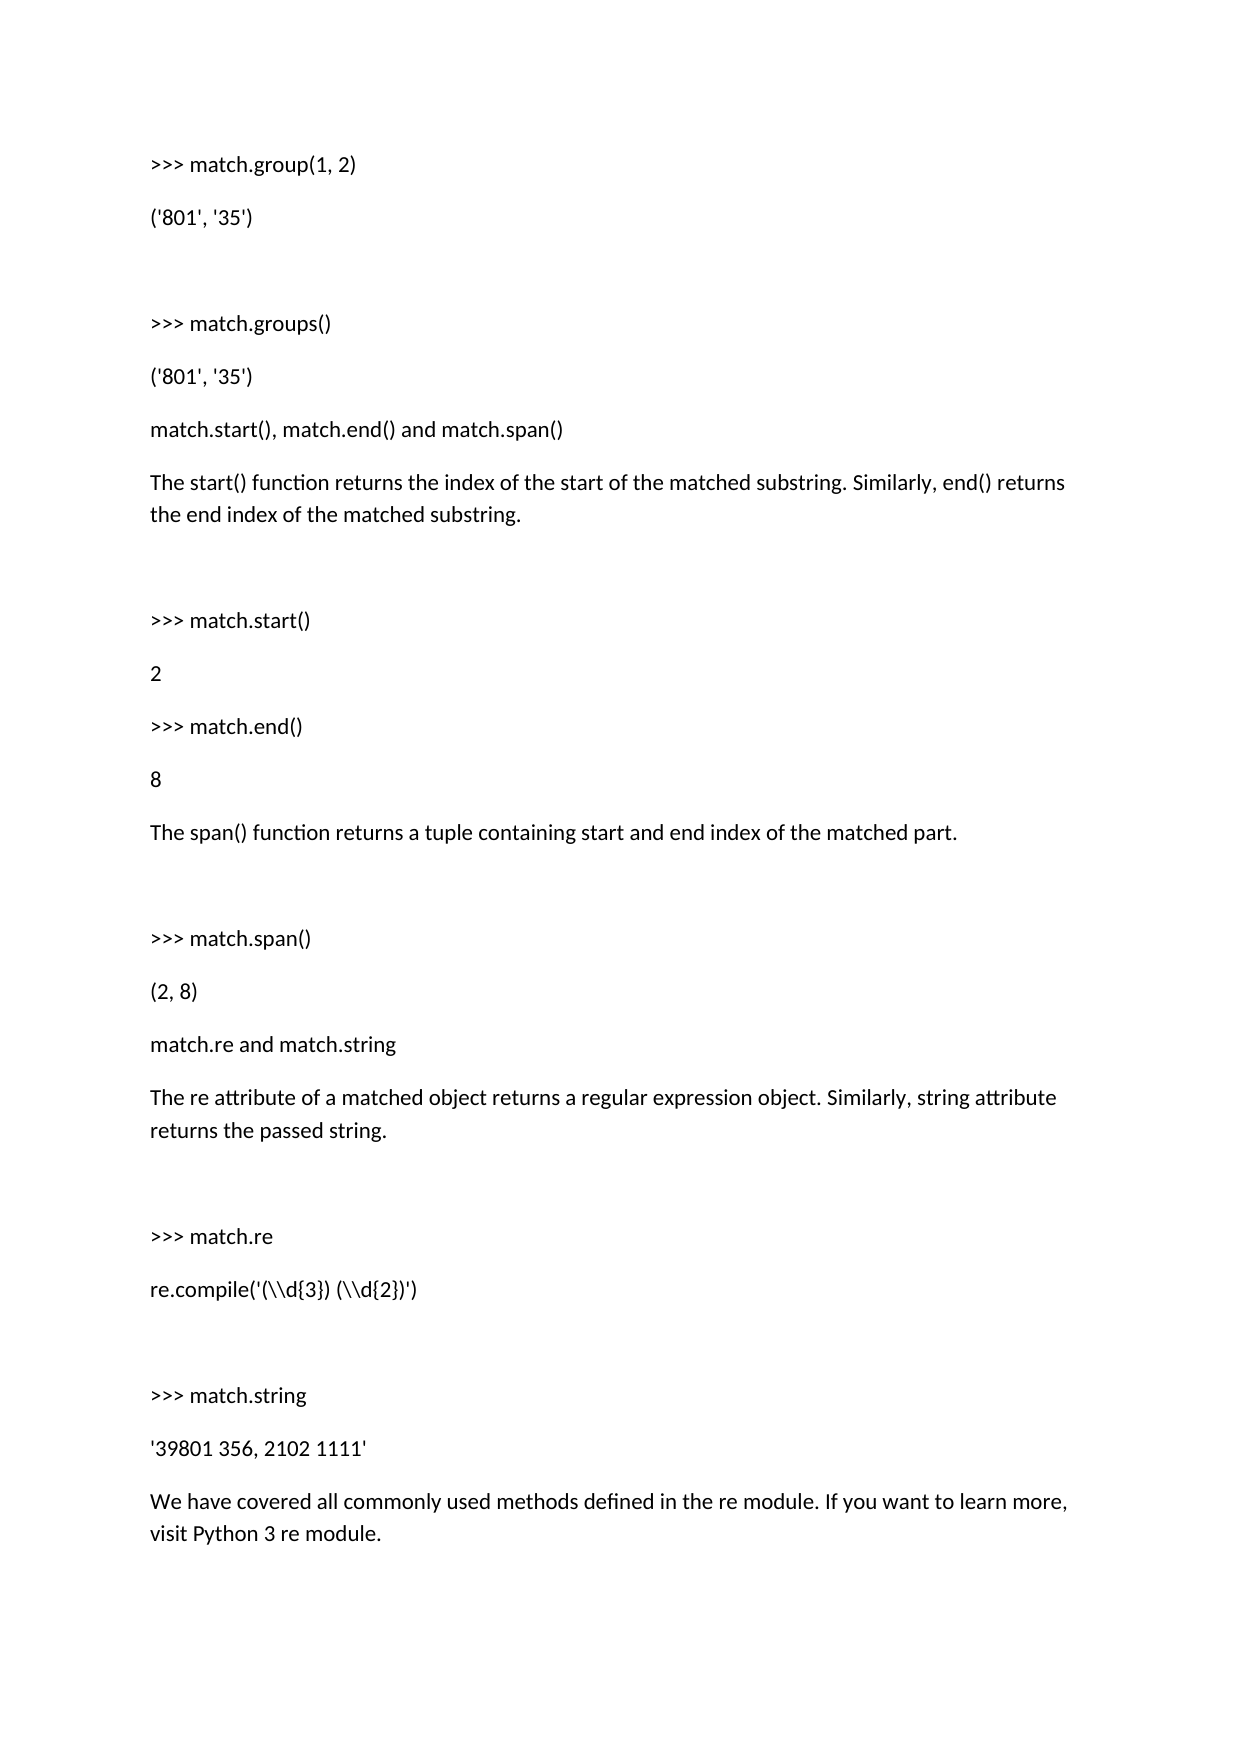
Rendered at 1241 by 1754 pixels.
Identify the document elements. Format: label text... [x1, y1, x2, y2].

text The start() function returns the index of the start of the matched substring. Similarly, end() returns the end index of the matched substring. [150, 468, 1090, 528]
text We have covered all commonly used methods defined in the re module. If you want to learn more, visit Python 3 re module. [150, 1487, 1090, 1547]
text 8 [150, 765, 1090, 793]
text The re attribute of a matched object returns a regular expression object. Similarly, string attribute returns the passed string. [150, 1083, 1090, 1144]
text '39801 356, 2102 1111' [150, 1434, 1090, 1462]
text ('801', '35') [150, 203, 1090, 231]
text >>> match.groups() [150, 309, 1090, 337]
text >>> match.re [150, 1222, 1090, 1250]
text >>> match.span() [150, 924, 1090, 952]
text >>> match.start() [150, 606, 1090, 634]
text ('801', '35') [150, 362, 1090, 390]
text >>> match.end() [150, 712, 1090, 740]
text match.re and match.string [150, 1031, 1090, 1058]
text match.start(), match.end() and match.span() [150, 415, 1090, 443]
text re.compile('(\\d{3}) (\\d{2})') [150, 1275, 1090, 1303]
text >>> match.group(1, 2) [150, 150, 1090, 178]
text The span() function returns a tuple containing start and end index of the matched part. [150, 818, 1090, 846]
text (2, 8) [150, 977, 1090, 1006]
text >>> match.string [150, 1381, 1090, 1409]
text 2 [150, 659, 1090, 687]
